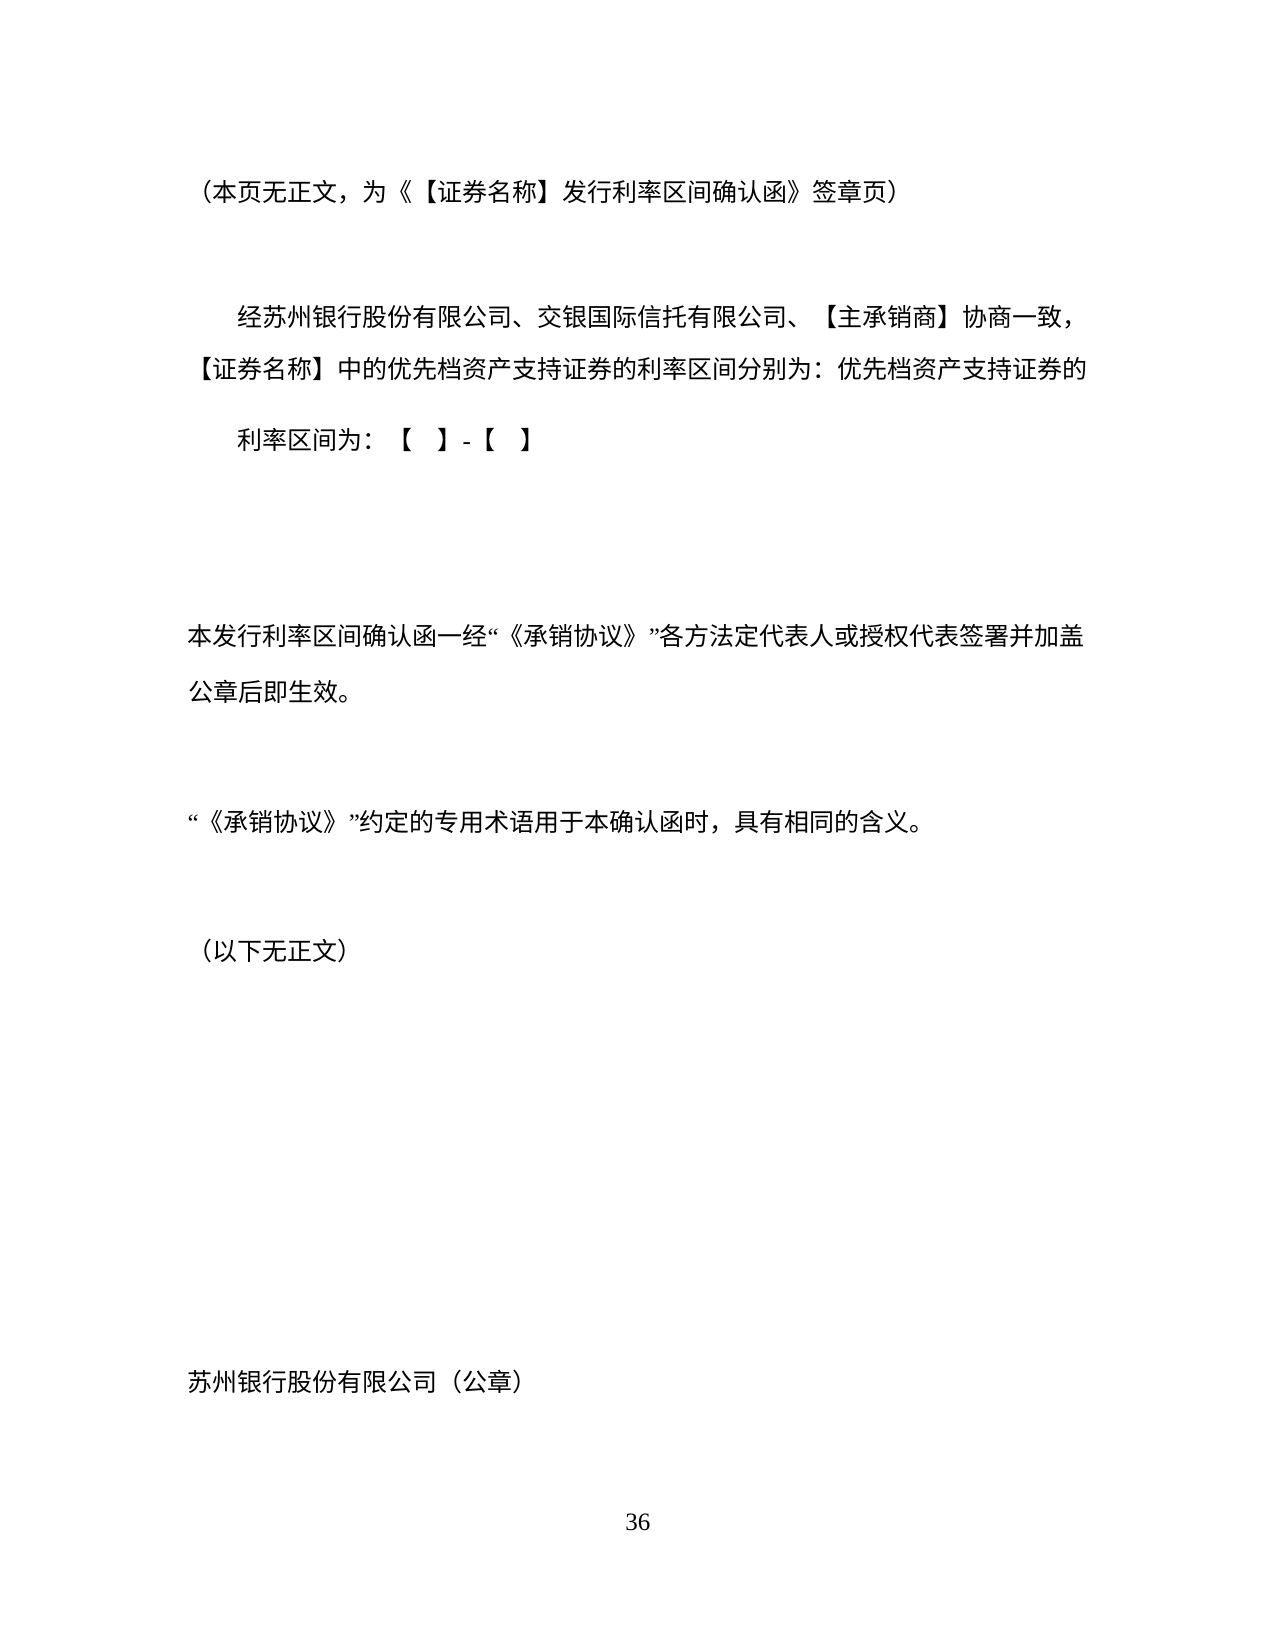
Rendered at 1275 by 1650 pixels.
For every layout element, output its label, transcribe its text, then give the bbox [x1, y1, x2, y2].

text 经、、【主承销商】协商一致， [237, 297, 1087, 333]
text 【证券名称】中的优先档资产支持证券的利率区间分别为：优先档资产支持证券的利率区间为：【 】-【 】 [187, 349, 1087, 457]
text （以下无正文） [187, 931, 1087, 968]
text 本发行利率区间确认函一经“《承销协议》”各方法定代表人或授权代表签署并加盖公章后即生效。 [187, 616, 1087, 709]
text （公章） [187, 1362, 1087, 1398]
text “《承销协议》”约定的专用术语用于本确认函时，具有相同的含义。 [187, 803, 1087, 839]
